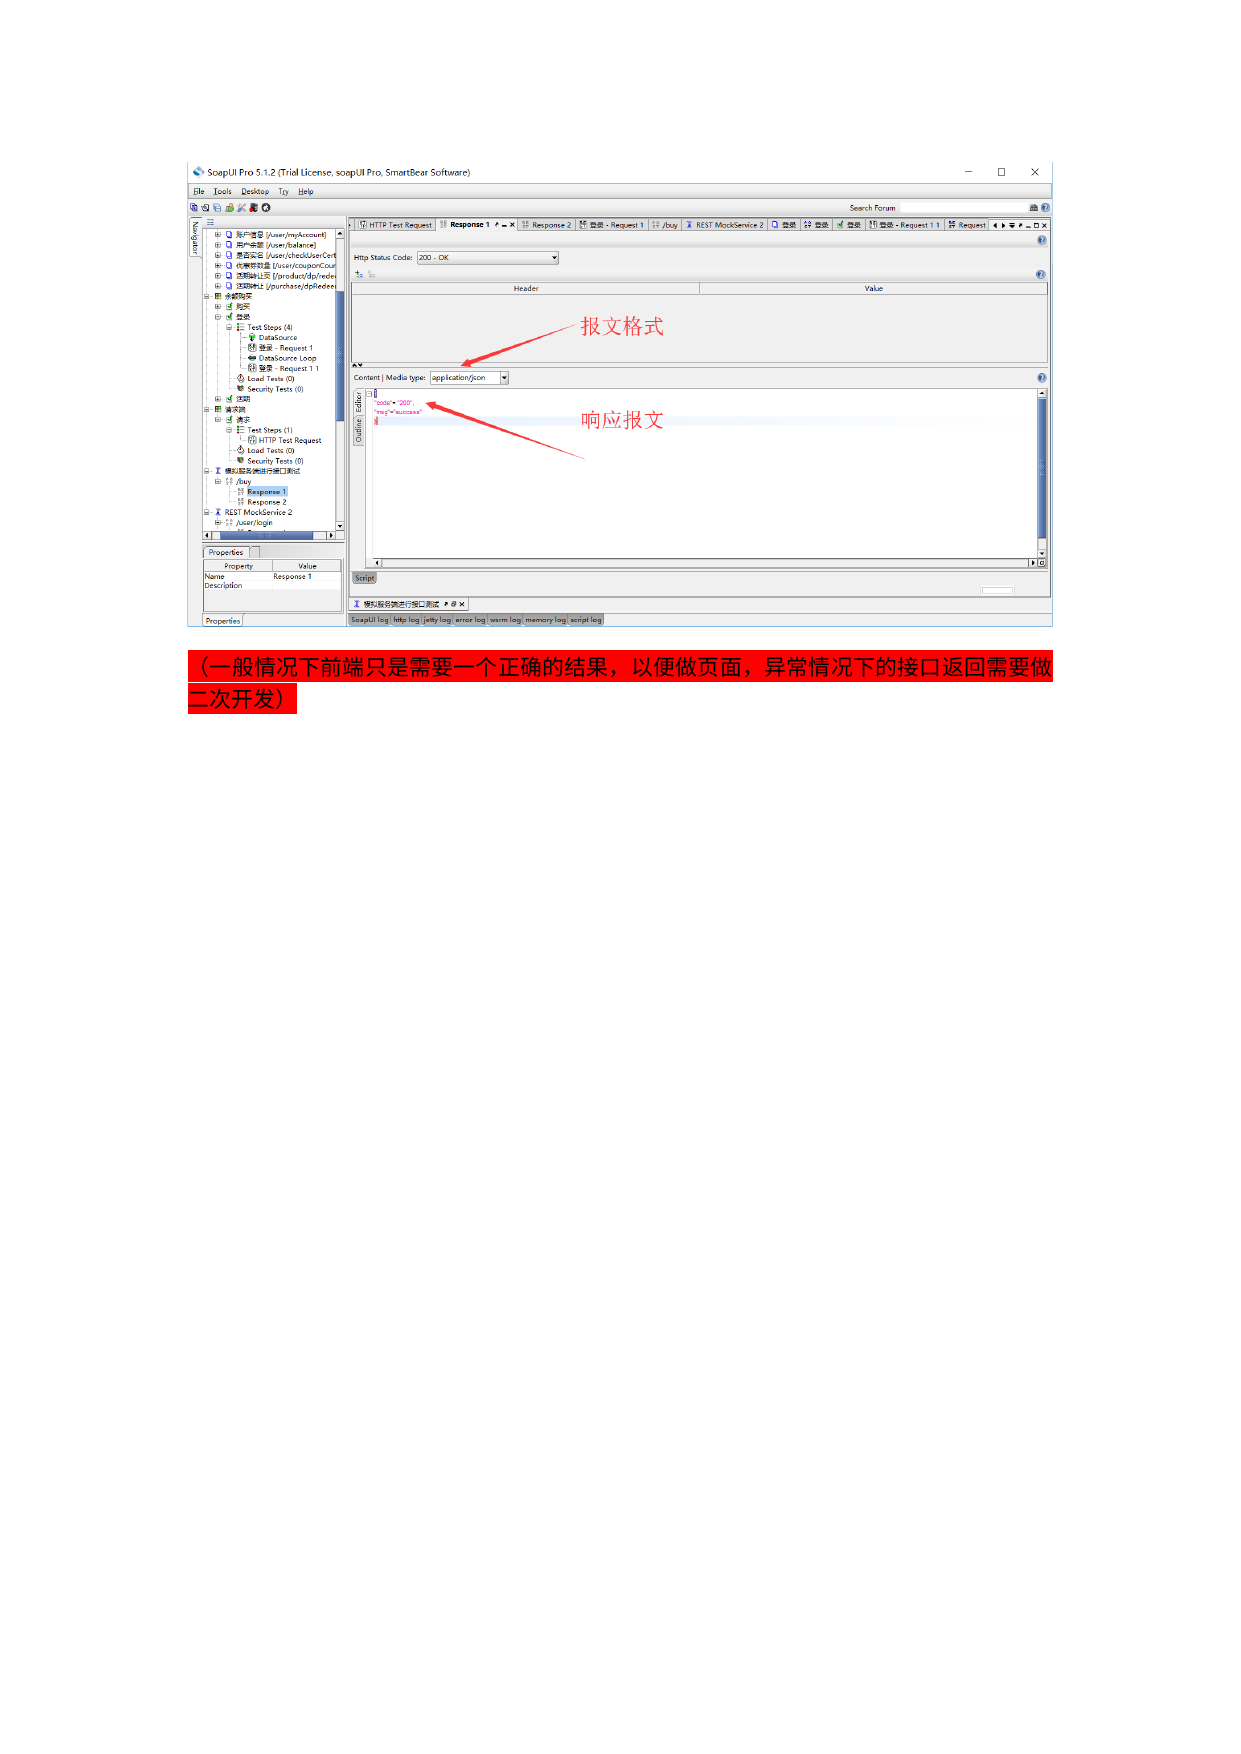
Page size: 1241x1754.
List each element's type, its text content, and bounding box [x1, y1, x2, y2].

list （一般情况下前端只是需要一个正确的结果，以便做页面，异常情况下的接口返回需要做二次开发） [187, 649, 1053, 714]
picture [187, 162, 1053, 627]
